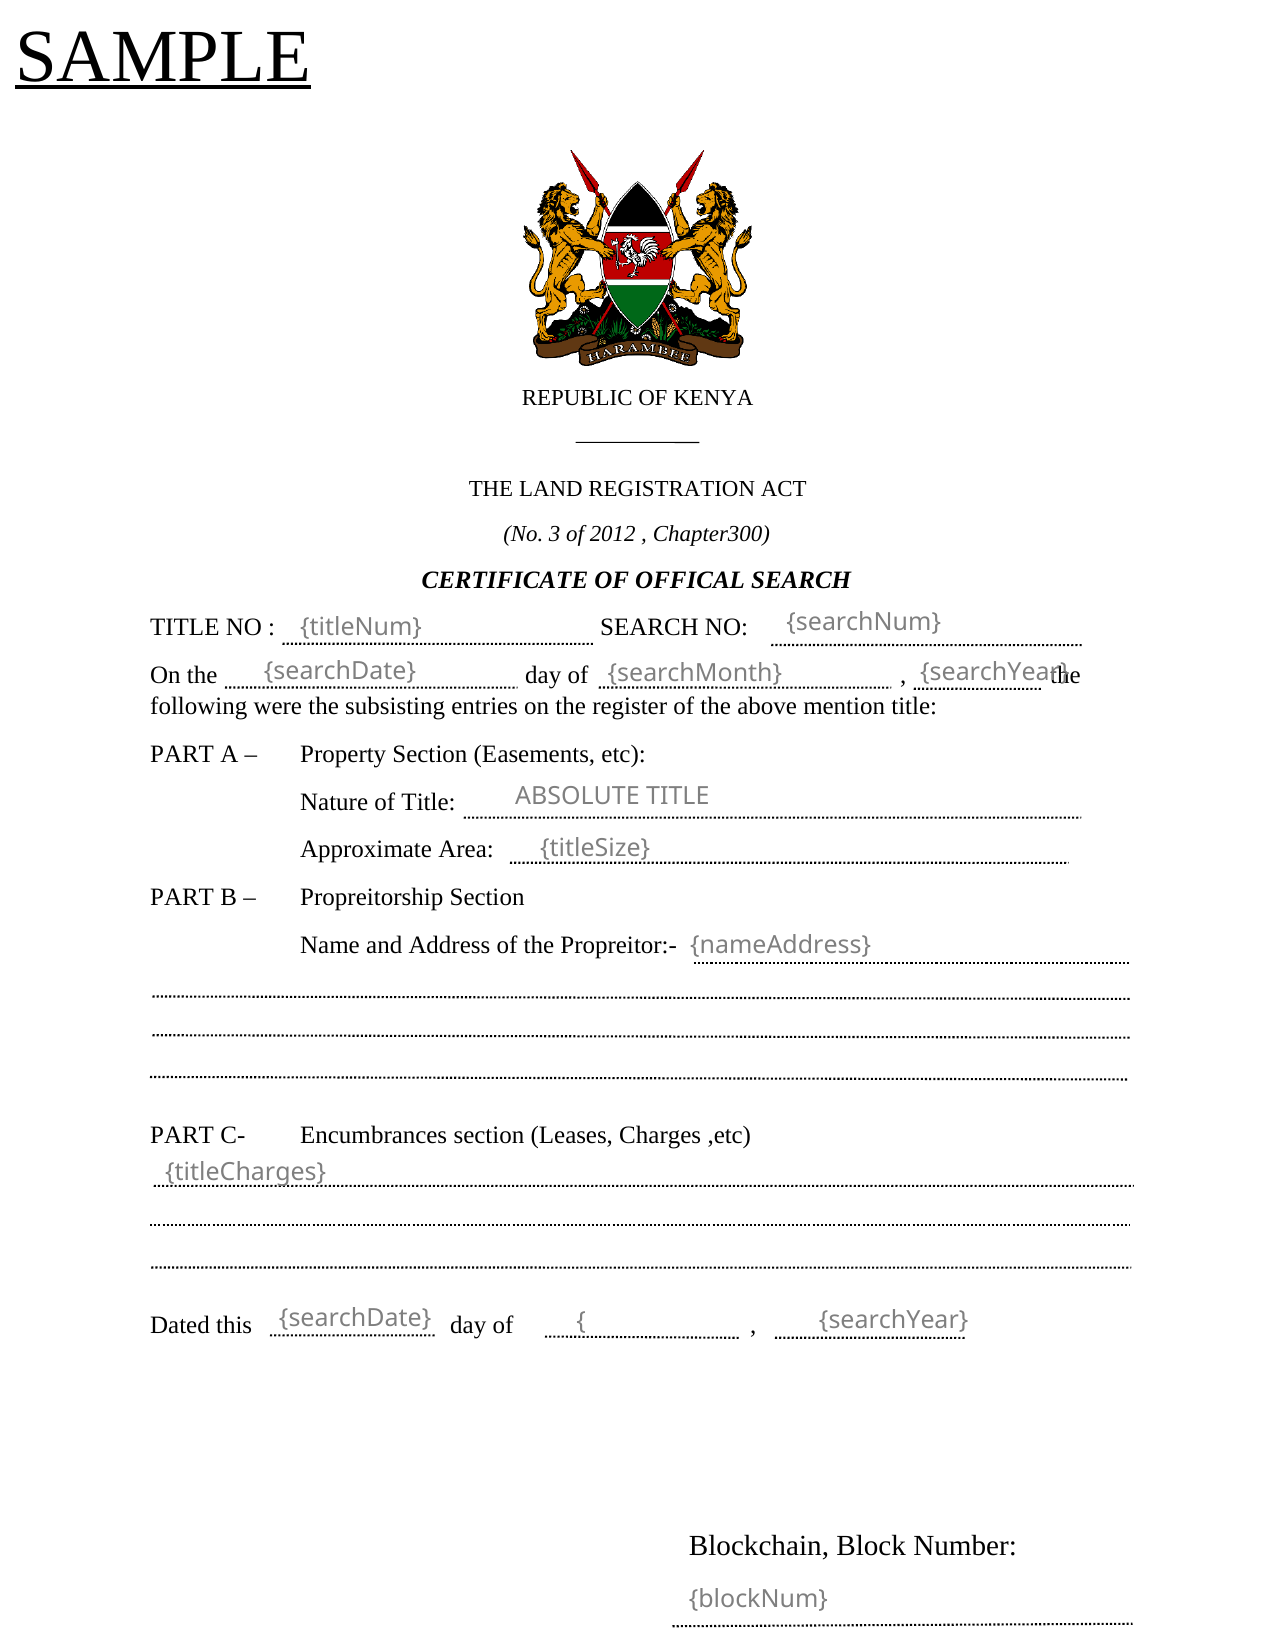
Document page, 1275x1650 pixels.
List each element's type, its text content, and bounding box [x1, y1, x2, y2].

text Nature of Title: [150, 787, 1125, 815]
text REPUBLIC OF KENYA [150, 384, 1125, 411]
text PART A – Property Section (Easements, etc): [150, 739, 1125, 768]
text PART B – Propreitorship Section [150, 882, 1125, 911]
text Name and Address of the Propreitor:- [150, 930, 1125, 958]
text (No. 3 of 2012 , Chapter300) [150, 520, 1125, 546]
picture [523, 150, 752, 366]
text PART C- Encumbrances section (Leases, Charges ,etc) [150, 1120, 1125, 1149]
text Approximate Area: [225, 834, 1125, 863]
text THE LAND REGISTRATION ACT [150, 474, 1125, 501]
text TITLE NO : SEARCH NO: [150, 612, 1125, 641]
text Dated this day of , [150, 1310, 1125, 1339]
text On the day of , the following were the subsisting entries on the register of the above mention title: [150, 660, 1125, 720]
text CERTIFICATE OF OFFICAL SEARCH [150, 565, 1125, 593]
